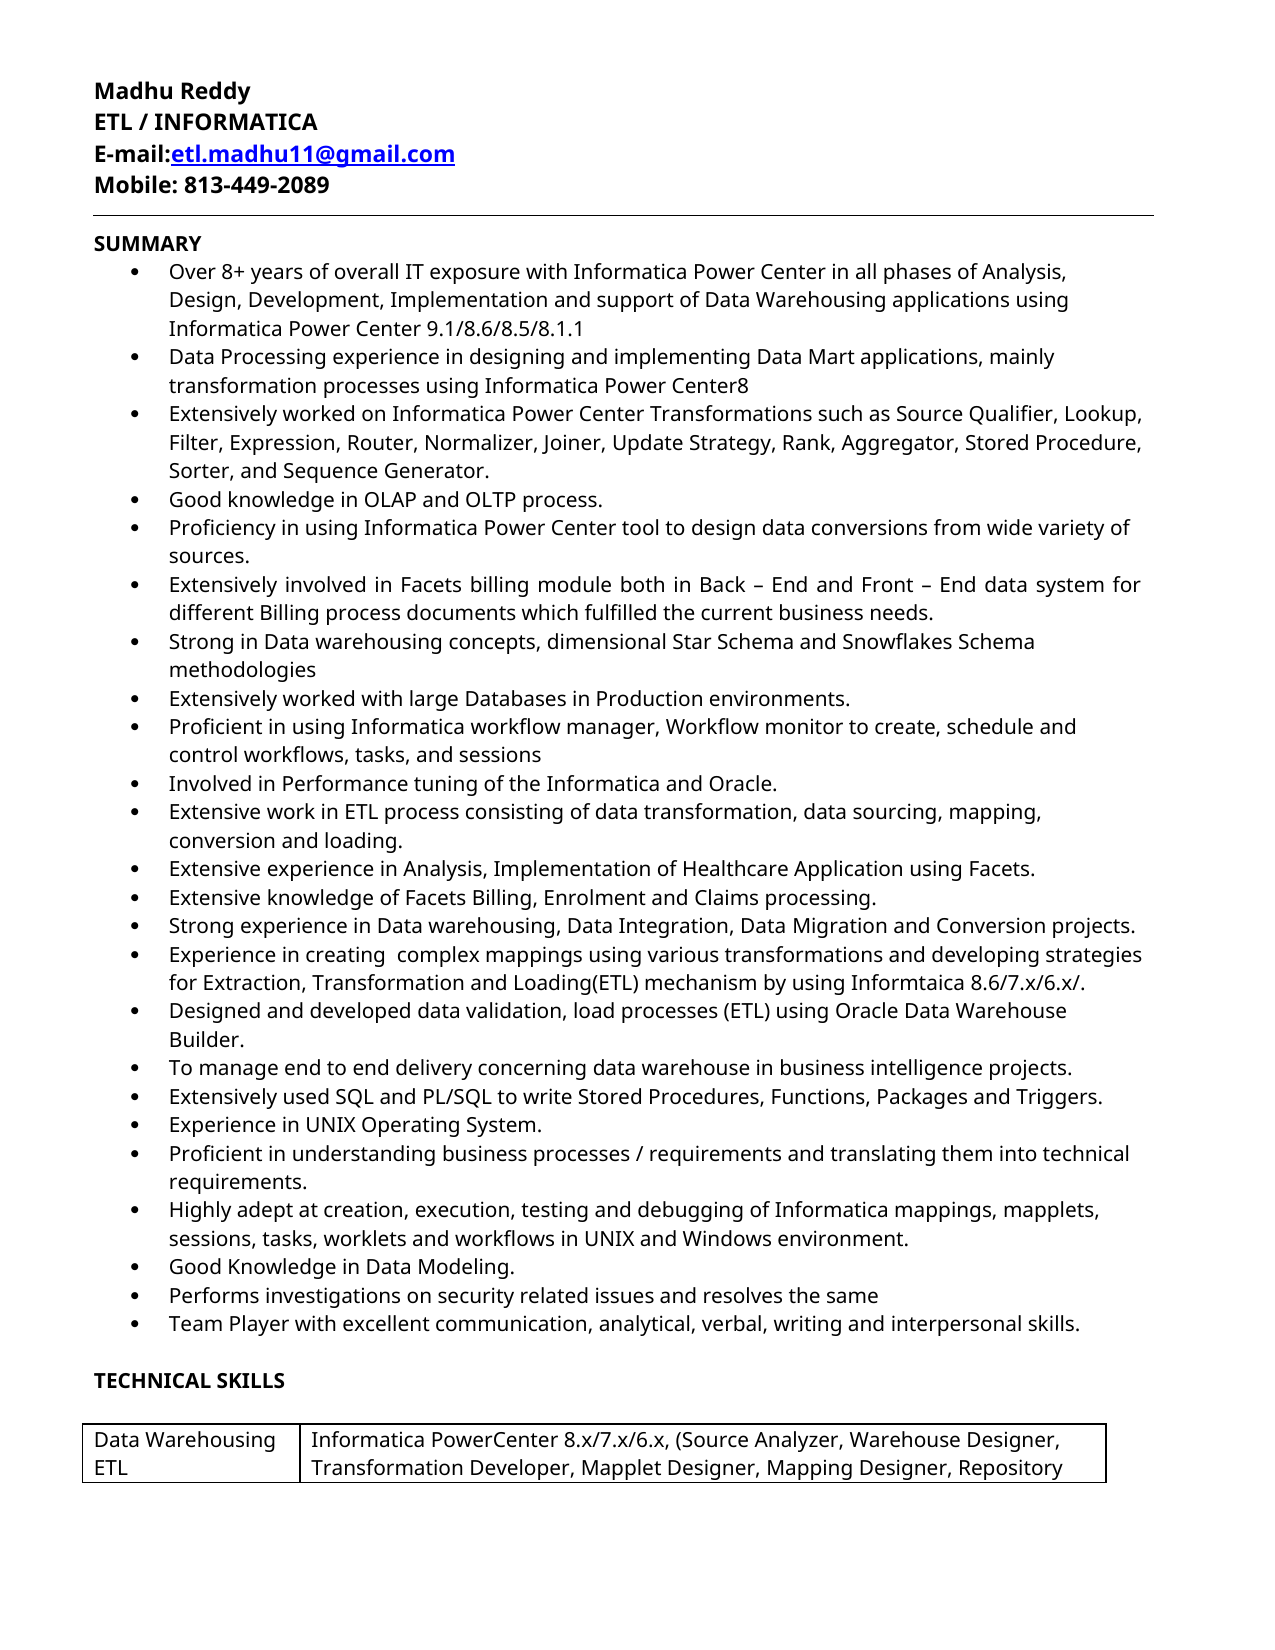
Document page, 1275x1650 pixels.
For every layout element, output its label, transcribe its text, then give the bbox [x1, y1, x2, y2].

list Highly adept at creation, execution, testing and debugging of Informatica mappings, mapplets, sessions, tasks, worklets and workflows in UNIX and Windows environment. [131, 1196, 1144, 1252]
list Extensively involved in Facets billing module both in Back – End and Front – End data system for different Billing process documents which fulfilled the current business needs. [131, 570, 1144, 627]
list Designed and developed data validation, load processes (ETL) using Oracle Data Warehouse Builder. [131, 997, 1144, 1053]
list Extensively used SQL and PL/SQL to write Stored Procedures, Functions, Packages and Triggers. [131, 1082, 1144, 1110]
list Performs investigations on security related issues and resolves the same [131, 1281, 1144, 1309]
list Good Knowledge in Data Modeling. [131, 1252, 1144, 1281]
list Experience in creating complex mappings using various transformations and developing strategies for Extraction, Transformation and Loading(ETL) mechanism by using Informtaica 8.6/7.x/6.x/. [131, 940, 1144, 997]
list Proficient in using Informatica workflow manager, Workflow monitor to create, schedule and control workflows, tasks, and sessions [131, 712, 1144, 769]
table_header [301, 1425, 1105, 1482]
text Madhu Reddy [94, 75, 1144, 106]
list Extensive knowledge of Facets Billing, Enrolment and Claims processing. [131, 883, 1144, 911]
list Good knowledge in OLAP and OLTP process. [131, 485, 1144, 513]
list Data Processing experience in designing and implementing Data Mart applications, mainly transformation processes using Informatica Power Center8 [131, 342, 1144, 399]
list Extensive experience in Analysis, Implementation of Healthcare Application using Facets. [131, 854, 1144, 883]
list Over 8+ years of overall IT exposure with Informatica Power Center in all phases of Analysis, Design, Development, Implementation and support of Data Warehousing applications using Informatica Power Center 9.1/8.6/8.5/8.1.1 [131, 257, 1144, 342]
list Involved in Performance tuning of the Informatica and Oracle. [131, 769, 1144, 797]
text E-mail:etl.madhu11@gmail.com [94, 137, 1144, 169]
list Experience in UNIX Operating System. [131, 1110, 1144, 1139]
list To manage end to end delivery concerning data warehouse in business intelligence projects. [131, 1053, 1144, 1082]
text TECHNICAL SKILLS [94, 1366, 1144, 1395]
text Mobile: 813-449-2089 [94, 169, 1144, 200]
list Extensively worked on Informatica Power Center Transformations such as Source Qualifier, Lookup, Filter, Expression, Router, Normalizer, Joiner, Update Strategy, Rank, Aggregator, Stored Procedure, Sorter, and Sequence Generator. [131, 399, 1144, 485]
list Proficiency in using Informatica Power Center tool to design data conversions from wide variety of sources. [131, 513, 1144, 570]
text SUMMARY [94, 229, 1144, 257]
list Extensively worked with large Databases in Production environments. [131, 684, 1144, 712]
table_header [83, 1425, 299, 1482]
subtitle ETL / INFORMATICA [94, 106, 1144, 137]
list Extensive work in ETL process consisting of data transformation, data sourcing, mapping, conversion and loading. [131, 797, 1144, 854]
list Proficient in understanding business processes / requirements and translating them into technical requirements. [131, 1139, 1144, 1196]
list Strong in Data warehousing concepts, dimensional Star Schema and Snowflakes Schema methodologies [131, 627, 1144, 684]
list Team Player with excellent communication, analytical, verbal, writing and interpersonal skills. [131, 1309, 1144, 1338]
list Strong experience in Data warehousing, Data Integration, Data Migration and Conversion projects. [131, 911, 1144, 940]
